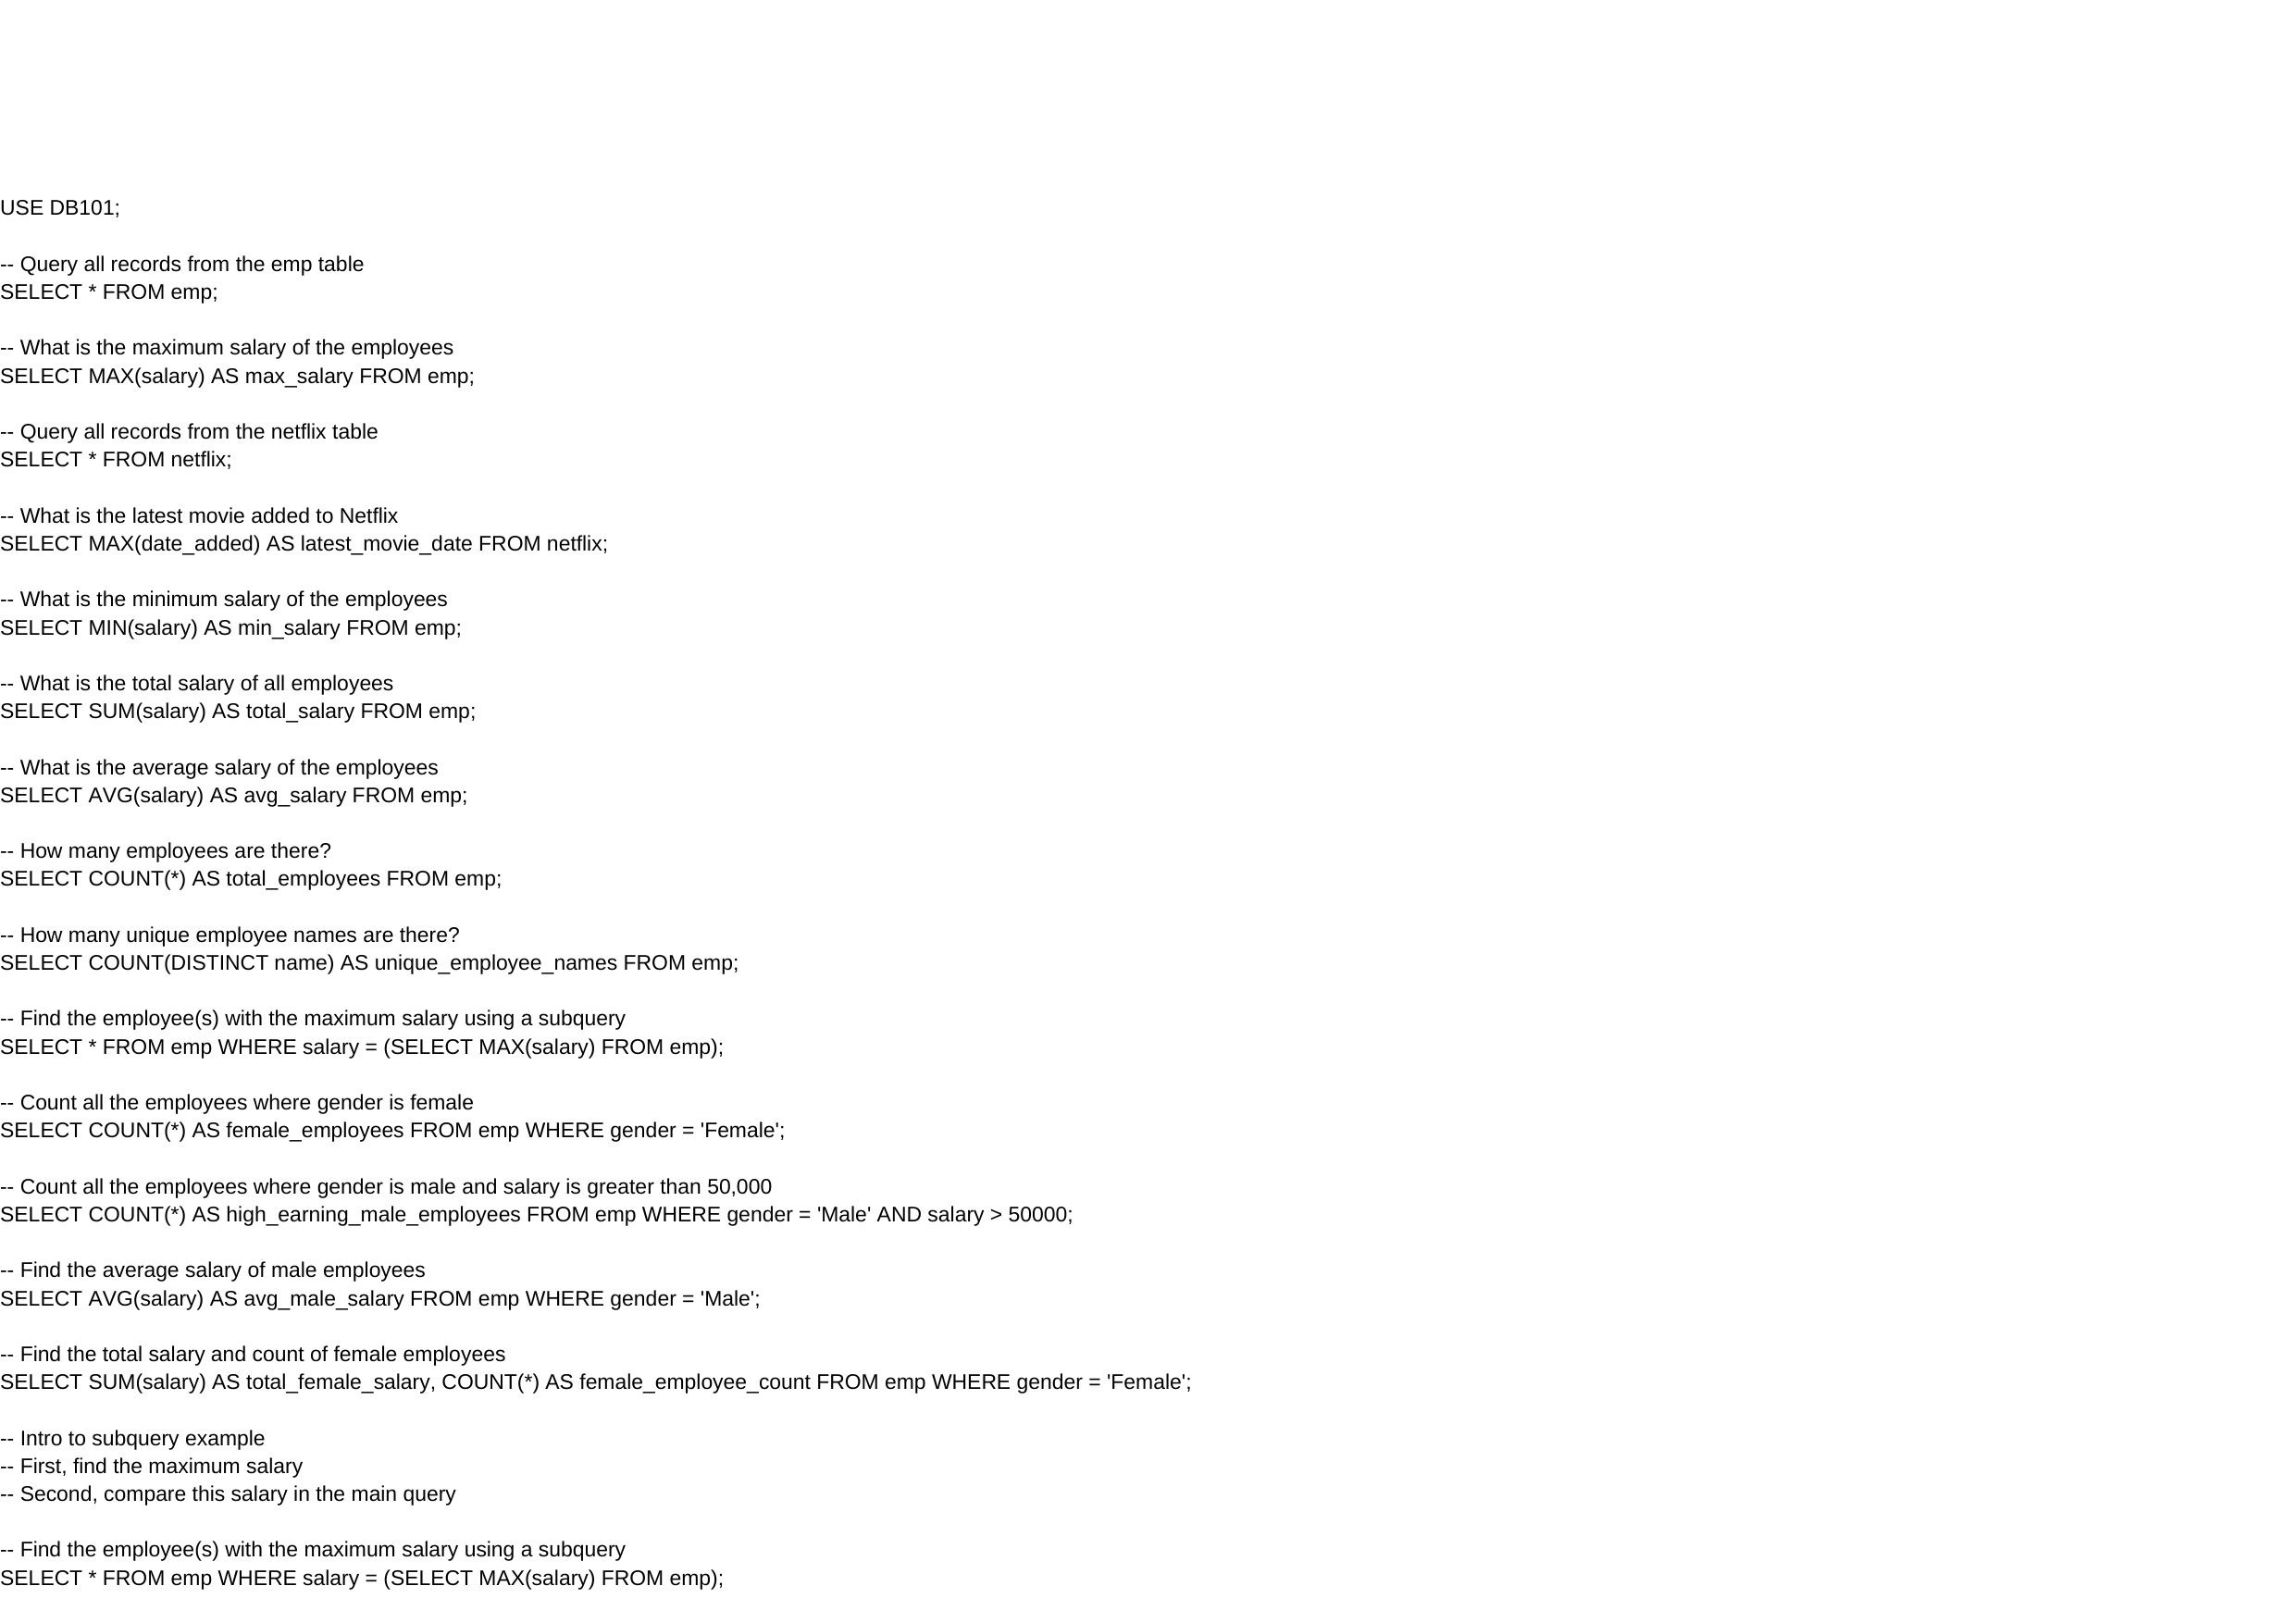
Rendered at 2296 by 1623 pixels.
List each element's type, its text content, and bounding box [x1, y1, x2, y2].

text -- Find the average salary of male employees [0, 1258, 2295, 1282]
text SELECT * FROM emp WHERE salary = (SELECT MAX(salary) FROM emp); [0, 1035, 2295, 1059]
text -- What is the average salary of the employees [0, 755, 2295, 779]
text -- How many unique employee names are there? [0, 923, 2295, 947]
text -- Find the employee(s) with the maximum salary using a subquery [0, 1537, 2295, 1562]
text -- What is the maximum salary of the employees [0, 335, 2295, 360]
text SELECT COUNT(*) AS female_employees FROM emp WHERE gender = 'Female'; [0, 1118, 2295, 1143]
text -- What is the total salary of all employees [0, 671, 2295, 695]
text SELECT * FROM emp WHERE salary = (SELECT MAX(salary) FROM emp); [0, 1566, 2295, 1590]
text -- Find the total salary and count of female employees [0, 1342, 2295, 1366]
text -- Second, compare this salary in the main query [0, 1481, 2295, 1505]
text SELECT COUNT(DISTINCT name) AS unique_employee_names FROM emp; [0, 950, 2295, 974]
text SELECT AVG(salary) AS avg_male_salary FROM emp WHERE gender = 'Male'; [0, 1285, 2295, 1310]
text SELECT SUM(salary) AS total_female_salary, COUNT(*) AS female_employee_count FROM emp WHERE gender = 'Female'; [0, 1369, 2295, 1394]
text USE DB101; [0, 195, 2295, 220]
text -- Query all records from the netflix table [0, 419, 2295, 443]
text SELECT MAX(salary) AS max_salary FROM emp; [0, 364, 2295, 388]
text SELECT AVG(salary) AS avg_salary FROM emp; [0, 783, 2295, 807]
text SELECT COUNT(*) AS high_earning_male_employees FROM emp WHERE gender = 'Male' AND salary > 50000; [0, 1202, 2295, 1226]
text -- What is the minimum salary of the employees [0, 587, 2295, 612]
text -- Count all the employees where gender is female [0, 1090, 2295, 1114]
text SELECT MIN(salary) AS min_salary FROM emp; [0, 614, 2295, 639]
text SELECT SUM(salary) AS total_salary FROM emp; [0, 699, 2295, 724]
text -- How many employees are there? [0, 838, 2295, 863]
text -- Find the employee(s) with the maximum salary using a subquery [0, 1006, 2295, 1031]
text SELECT * FROM netflix; [0, 447, 2295, 472]
text -- Query all records from the emp table [0, 252, 2295, 276]
text SELECT * FROM emp; [0, 279, 2295, 304]
text -- Count all the employees where gender is male and salary is greater than 50,000 [0, 1174, 2295, 1198]
text SELECT MAX(date_added) AS latest_movie_date FROM netflix; [0, 531, 2295, 555]
text SELECT COUNT(*) AS total_employees FROM emp; [0, 866, 2295, 891]
text -- First, find the maximum salary [0, 1454, 2295, 1478]
text -- Intro to subquery example [0, 1426, 2295, 1450]
text -- What is the latest movie added to Netflix [0, 503, 2295, 527]
